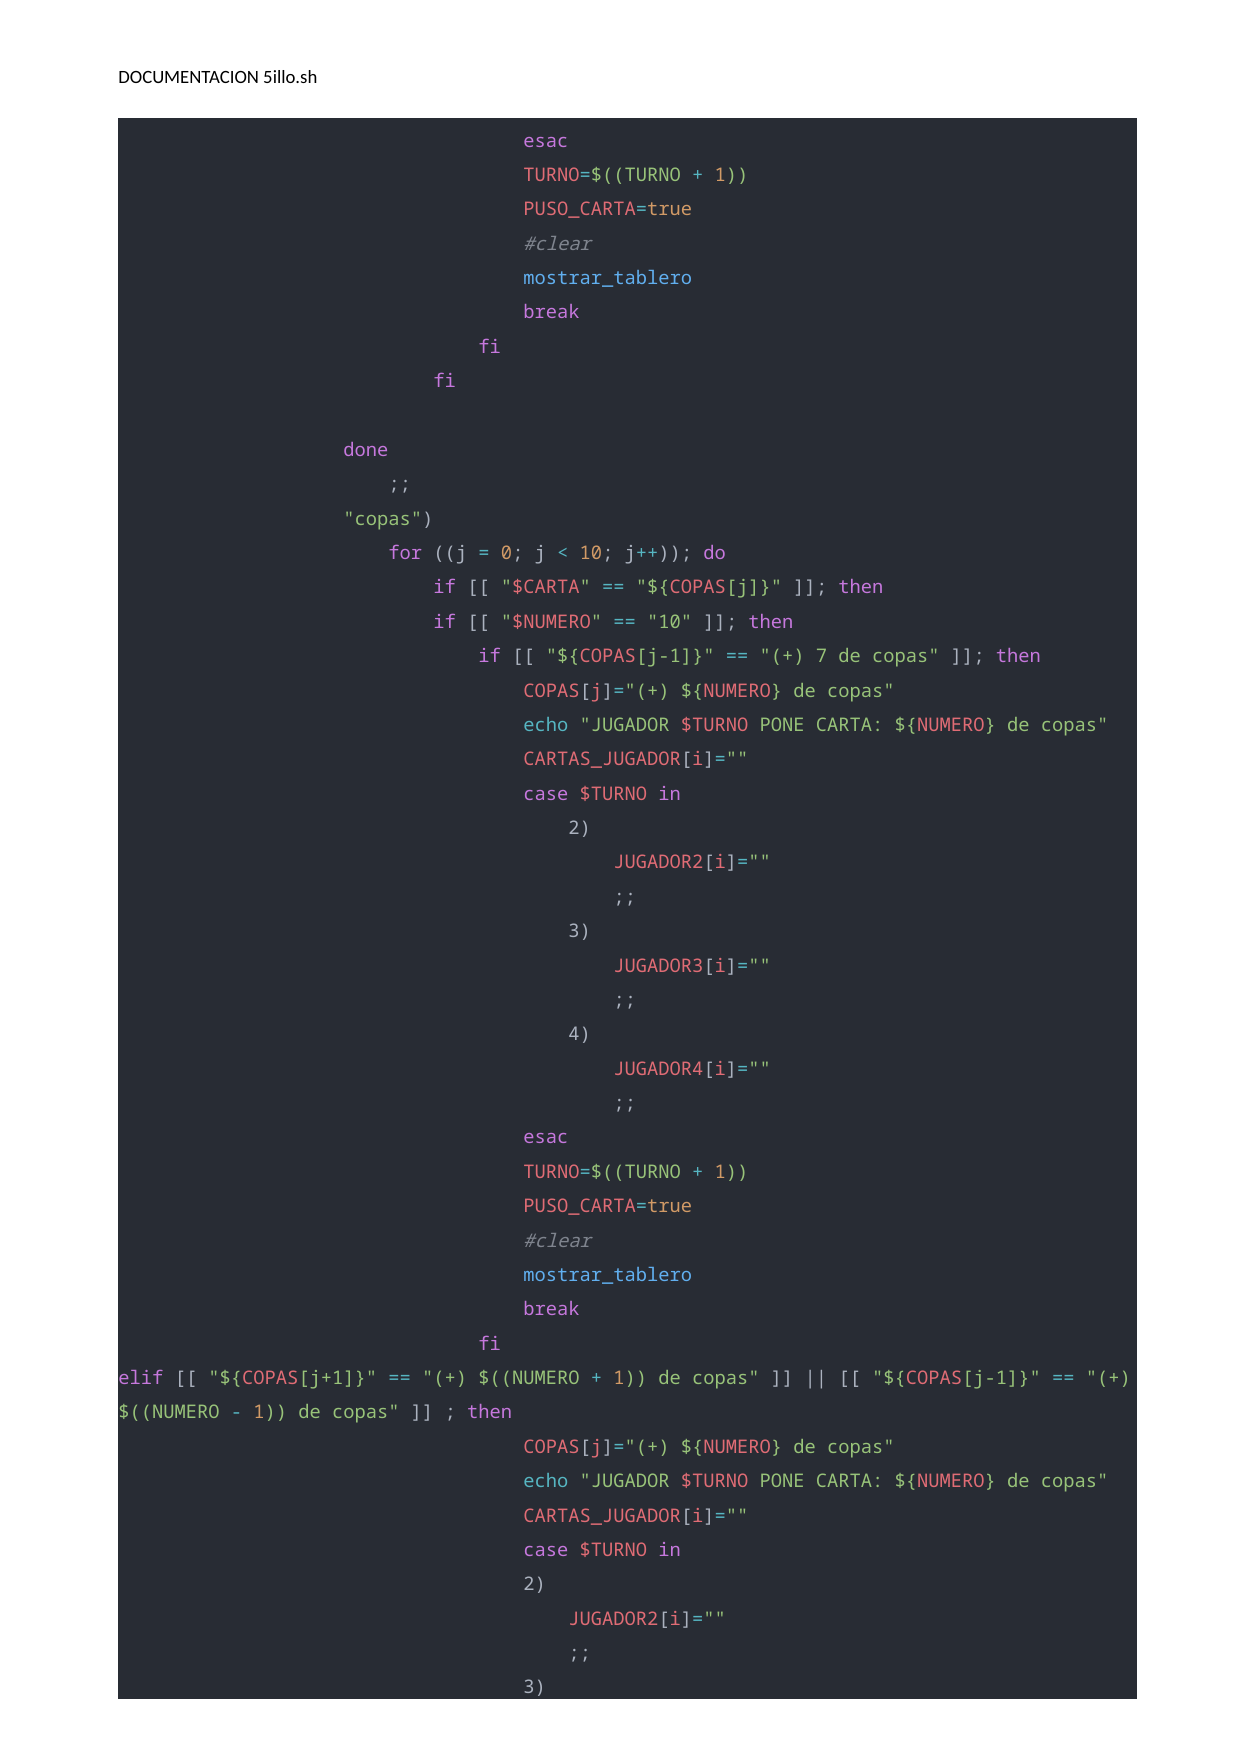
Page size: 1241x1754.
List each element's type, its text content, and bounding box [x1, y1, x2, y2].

text CARTAS_JUGADOR[i]="" [118, 737, 1137, 771]
text ;; [118, 977, 1137, 1012]
text JUGADOR2[i]="" [118, 1596, 1137, 1631]
text JUGADOR3[i]="" [118, 943, 1137, 977]
text elif [[ "${COPAS[j+1]}" == "(+) $((NUMERO + 1)) de copas" ]] || [[ "${COPAS[j-1]}" == "(+) $((NUMERO - 1)) de copas" ]] ; then [118, 1356, 1137, 1424]
text PUSO_CARTA=true [118, 1184, 1137, 1218]
text mostrar_tablero [118, 1252, 1137, 1287]
text JUGADOR4[i]="" [118, 1046, 1137, 1081]
text fi [118, 359, 1137, 393]
text case $TURNO in [118, 1527, 1137, 1562]
text COPAS[j]="(+) ${NUMERO} de copas" [118, 668, 1137, 702]
text fi [118, 324, 1137, 359]
text echo "JUGADOR $TURNO PONE CARTA: ${NUMERO} de copas" [118, 702, 1137, 737]
text esac [118, 1115, 1137, 1149]
text ;; [118, 874, 1137, 909]
text TURNO=$((TURNO + 1)) [118, 152, 1137, 187]
text COPAS[j]="(+) ${NUMERO} de copas" [118, 1424, 1137, 1459]
text esac [118, 118, 1137, 152]
text PUSO_CARTA=true [118, 187, 1137, 221]
text if [[ "$CARTA" == "${COPAS[j]}" ]]; then [118, 565, 1137, 599]
text 3) [118, 1665, 1137, 1699]
text fi [118, 1321, 1137, 1356]
text if [[ "${COPAS[j-1]}" == "(+) 7 de copas" ]]; then [118, 634, 1137, 668]
text 3) [118, 909, 1137, 943]
text TURNO=$((TURNO + 1)) [118, 1149, 1137, 1184]
text #clear [118, 221, 1137, 256]
text CARTAS_JUGADOR[i]="" [118, 1493, 1137, 1527]
text #clear [118, 1218, 1137, 1252]
text "copas") [118, 496, 1137, 531]
text mostrar_tablero [118, 256, 1137, 290]
text for ((j = 0; j < 10; j++)); do [118, 531, 1137, 565]
text ;; [118, 462, 1137, 496]
text ;; [118, 1081, 1137, 1115]
text 2) [118, 806, 1137, 840]
text 4) [118, 1012, 1137, 1046]
text break [118, 290, 1137, 324]
text done [118, 427, 1137, 462]
text 2) [118, 1562, 1137, 1596]
text ;; [118, 1631, 1137, 1665]
text echo "JUGADOR $TURNO PONE CARTA: ${NUMERO} de copas" [118, 1459, 1137, 1493]
text if [[ "$NUMERO" == "10" ]]; then [118, 599, 1137, 634]
text JUGADOR2[i]="" [118, 840, 1137, 874]
text break [118, 1287, 1137, 1321]
text case $TURNO in [118, 771, 1137, 806]
